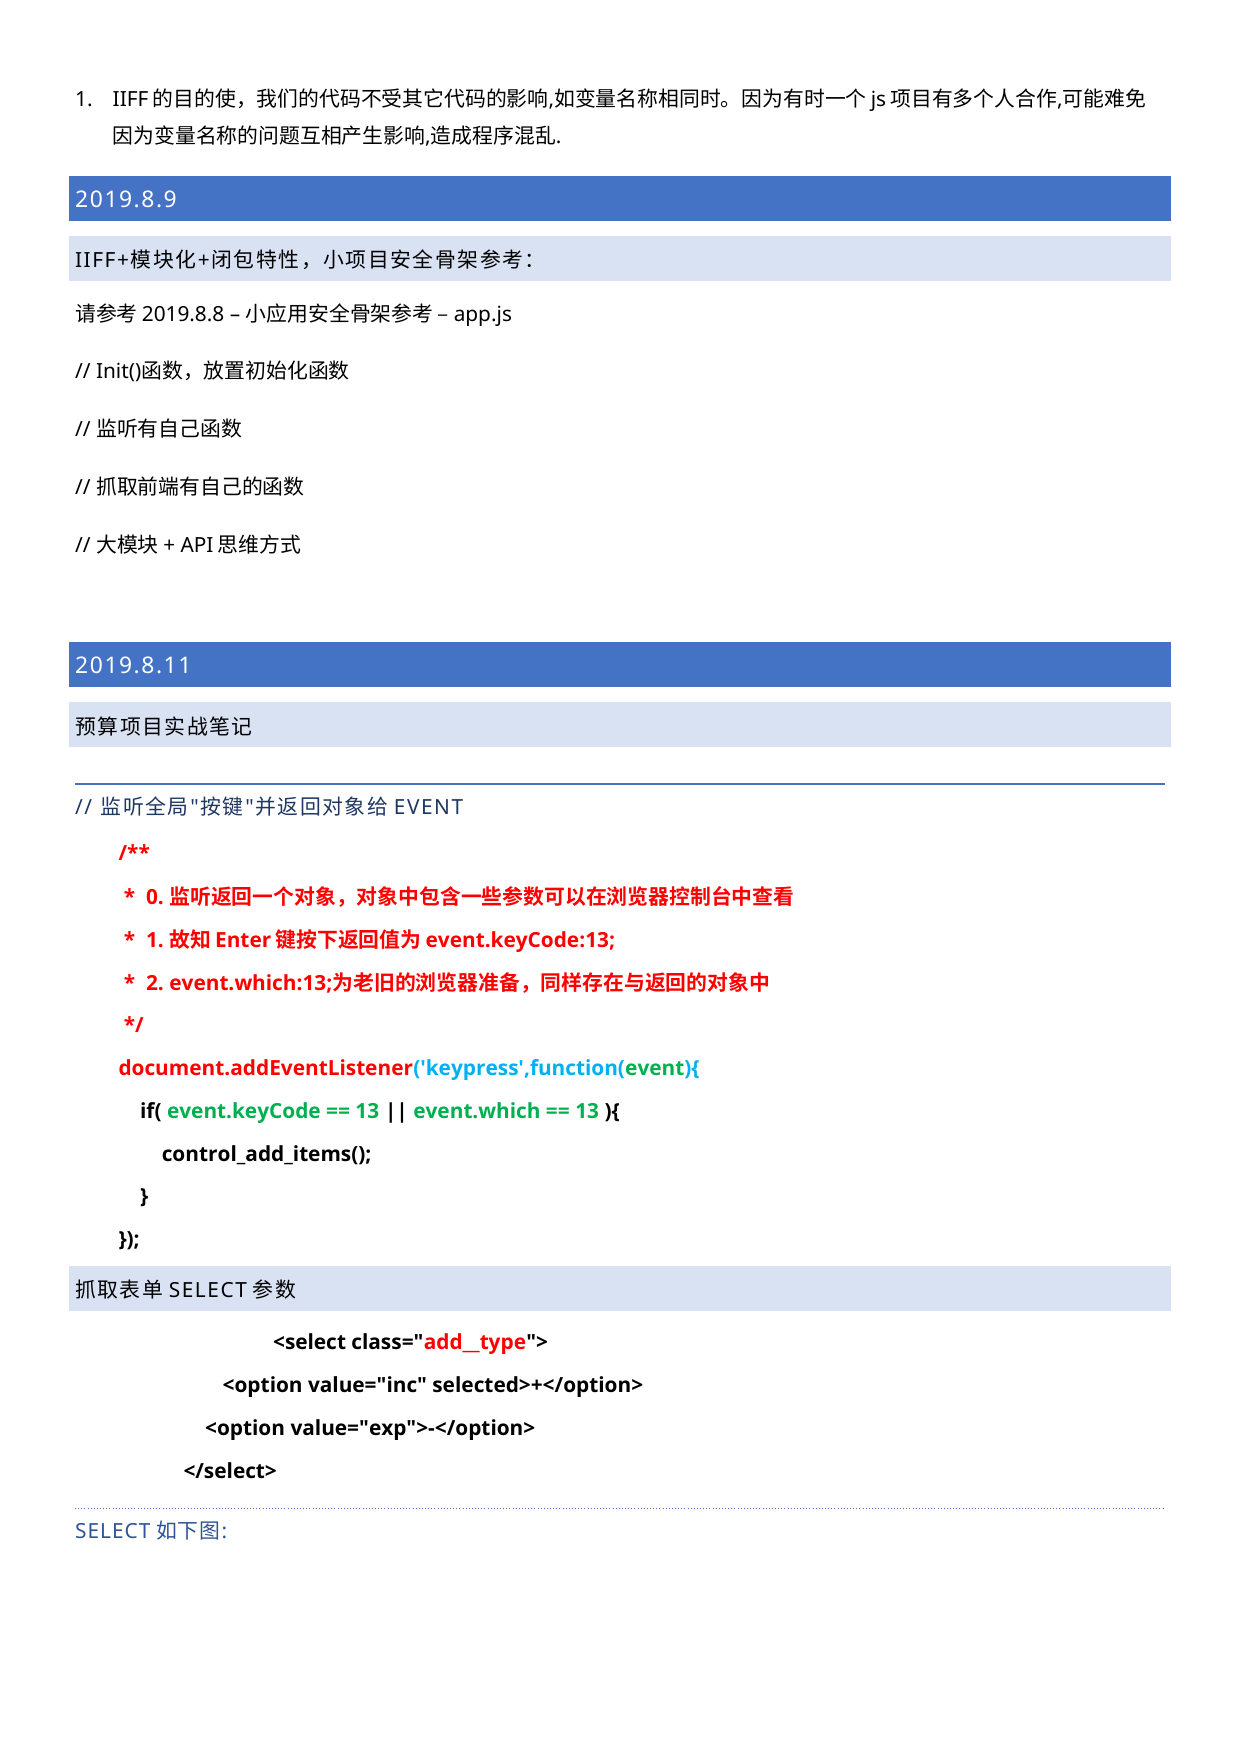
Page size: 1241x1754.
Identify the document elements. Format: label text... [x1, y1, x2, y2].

subtitle 预算项目实战笔记 [75, 709, 1165, 741]
text }); [75, 1223, 1165, 1255]
subtitle Select如下图: [75, 1507, 1165, 1546]
text <option value="inc" selected>+</option> [75, 1368, 1165, 1401]
subtitle 2019.8.11 [75, 649, 1165, 681]
text } [75, 1180, 1165, 1212]
text * 1. 故知Enter键按下返回值为event.keyCode:13; [75, 922, 1165, 955]
text // 大模块 + API思维方式 [75, 527, 1165, 559]
text /** [75, 836, 1165, 869]
subtitle IIFF+模块化+闭包特性，小项目安全骨架参考： [75, 242, 1165, 275]
text document.addEventListener('keypress',function(event){ [75, 1051, 1165, 1083]
text * 0. 监听返回一个对象，对象中包含一些参数可以在浏览器控制台中查看 [75, 879, 1165, 912]
text control_add_items(); [75, 1137, 1165, 1169]
text <option value="exp">-</option> [75, 1411, 1165, 1444]
subtitle // 监听全局"按键"并返回对象给event [75, 785, 1165, 821]
text // Init()函数，放置初始化函数 [75, 354, 1165, 386]
subtitle 2019.8.9 [75, 182, 1165, 214]
text 请参考2019.8.8 – 小应用安全骨架参考 – app.js [75, 296, 1165, 328]
text // 抓取前端有自己的函数 [75, 469, 1165, 502]
text if( event.keyCode == 13 || event.which == 13 ){ [75, 1094, 1165, 1126]
text */ [75, 1008, 1165, 1041]
text <select class="add__type"> [75, 1325, 1165, 1358]
list IIFF的目的使，我们的代码不受其它代码的影响,如变量名称相同时。因为有时一个js项目有多个人合作,可能难免因为变量名称的问题互相产生影响,造成程序混乱. [75, 81, 1165, 151]
subtitle 抓取表单select参数 [75, 1272, 1165, 1304]
text * 2. event.which:13;为老旧的浏览器准备，同样存在与返回的对象中 [75, 965, 1165, 998]
text // 监听有自己函数 [75, 411, 1165, 444]
text </select> [75, 1454, 1165, 1487]
